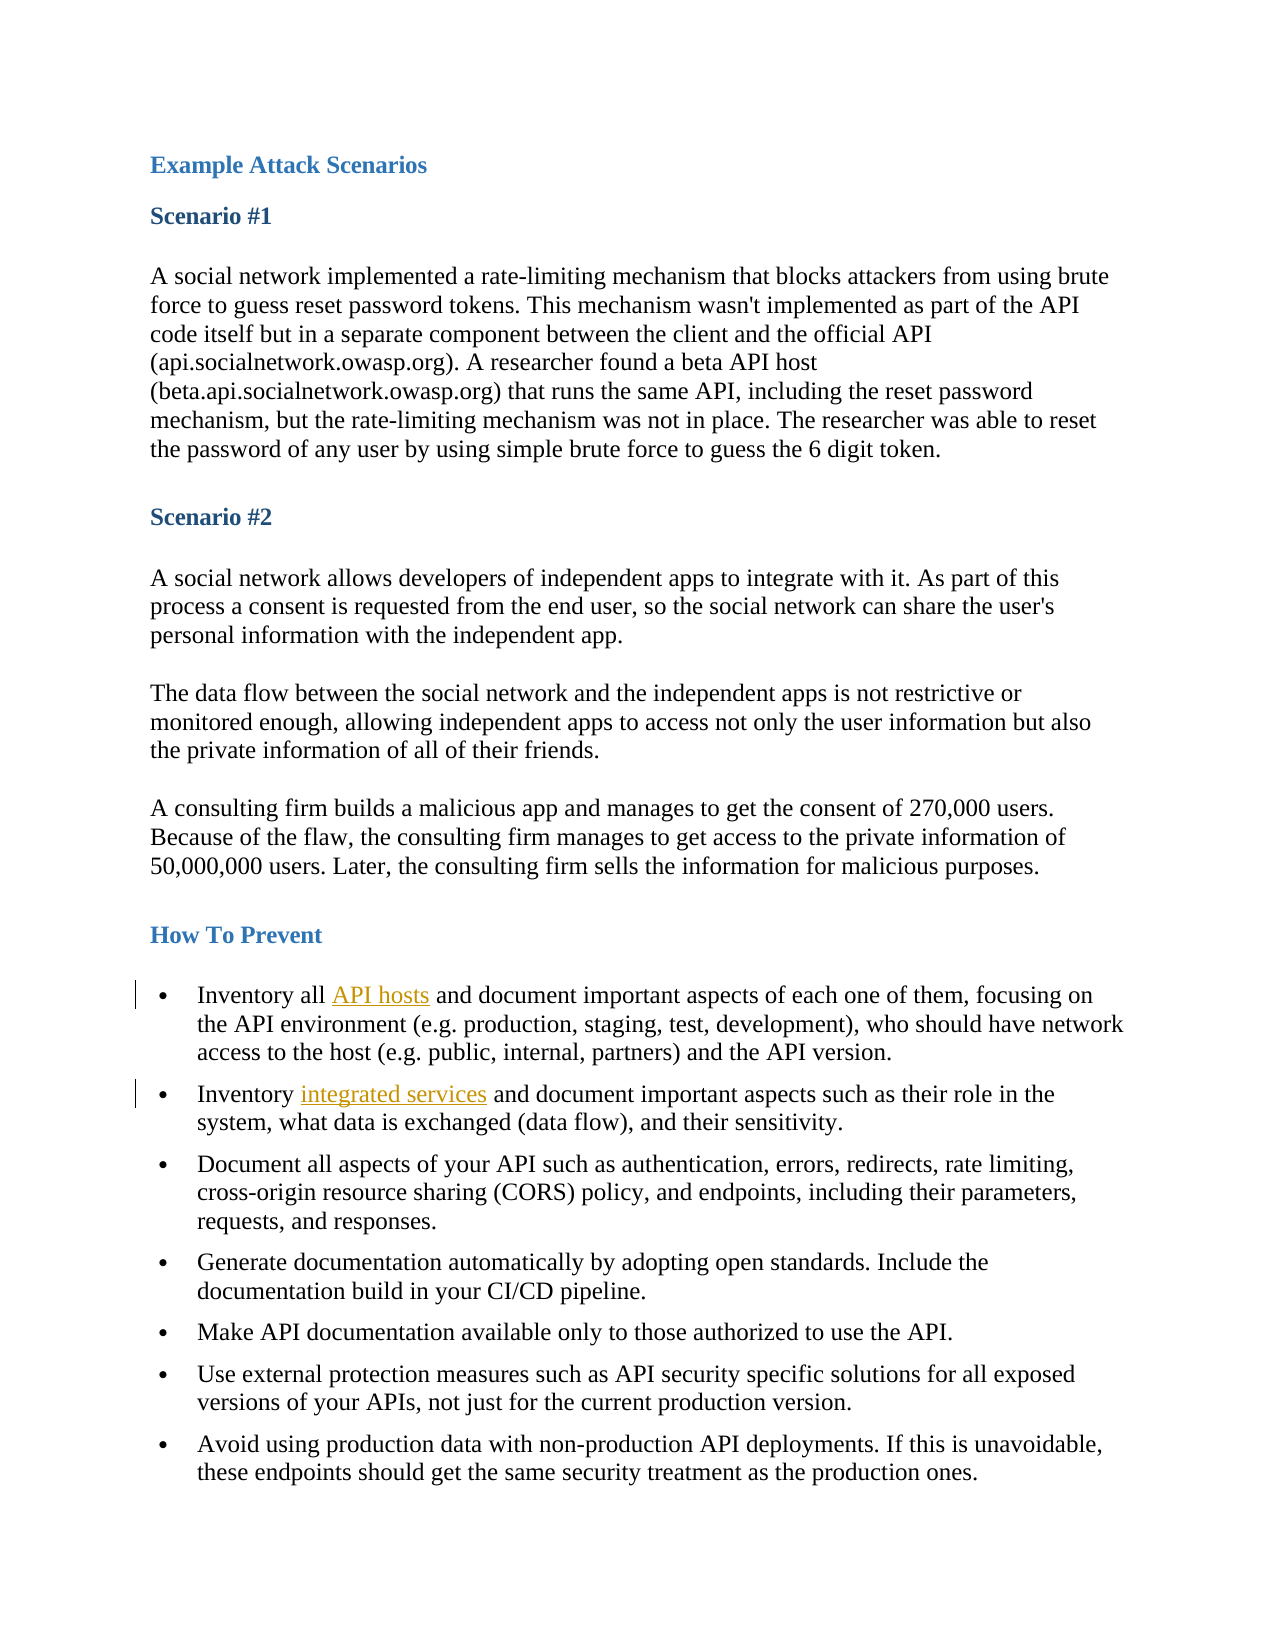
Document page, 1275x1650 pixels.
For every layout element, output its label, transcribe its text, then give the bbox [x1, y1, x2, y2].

subtitle Example Attack Scenarios [150, 150, 1125, 179]
list Use external protection measures such as API security specific solutions for all exposed versions of your APIs, not just for the current production version. [159, 1359, 1125, 1416]
text A social network implemented a rate-limiting mechanism that blocks attackers from using brute force to guess reset password tokens. This mechanism wasn't implemented as part of the API code itself but in a separate component between the client and the official API (api.socialnetwork.owasp.org). A researcher found a beta API host (beta.api.socialnetwork.owasp.org) that runs the same API, including the reset password mechanism, but the rate-limiting mechanism was not in place. The researcher was able to reset the password of any user by using simple brute force to guess the 6 digit token. [150, 261, 1125, 462]
list Inventory and document important aspects such as their role in the system, what data is exchanged (data flow), and their sensitivity. [159, 1079, 1125, 1136]
list Avoid using production data with non-production API deployments. If this is unavoidable, these endpoints should get the same security treatment as the production ones. [159, 1429, 1125, 1486]
list Generate documentation automatically by adopting open standards. Include the documentation build in your CI/CD pipeline. [159, 1247, 1125, 1305]
list Make API documentation available only to those authorized to use the API. [159, 1317, 1125, 1346]
subtitle Scenario #1 [150, 201, 1125, 230]
list Document all aspects of your API such as authentication, errors, redirects, rate limiting, cross-origin resource sharing (CORS) policy, and endpoints, including their parameters, requests, and responses. [159, 1149, 1125, 1235]
text The data flow between the social network and the independent apps is not restrictive or monitored enough, allowing independent apps to access not only the user information but also the private information of all of their friends. [150, 678, 1125, 764]
list Inventory all and document important aspects of each one of them, focusing on the API environment (e.g. production, staging, test, development), who should have network access to the host (e.g. public, internal, partners) and the API version. [159, 980, 1125, 1066]
subtitle How To Prevent [150, 920, 1125, 948]
text A consulting firm builds a malicious app and manages to get the consent of 270,000 users. Because of the flaw, the consulting firm manages to get access to the private information of 50,000,000 users. Later, the consulting firm sells the information for malicious purposes. [150, 793, 1125, 880]
text A social network allows developers of independent apps to integrate with it. As part of this process a consent is requested from the end user, so the social network can share the user's personal information with the independent app. [150, 563, 1125, 649]
subtitle Scenario #2 [150, 502, 1125, 531]
